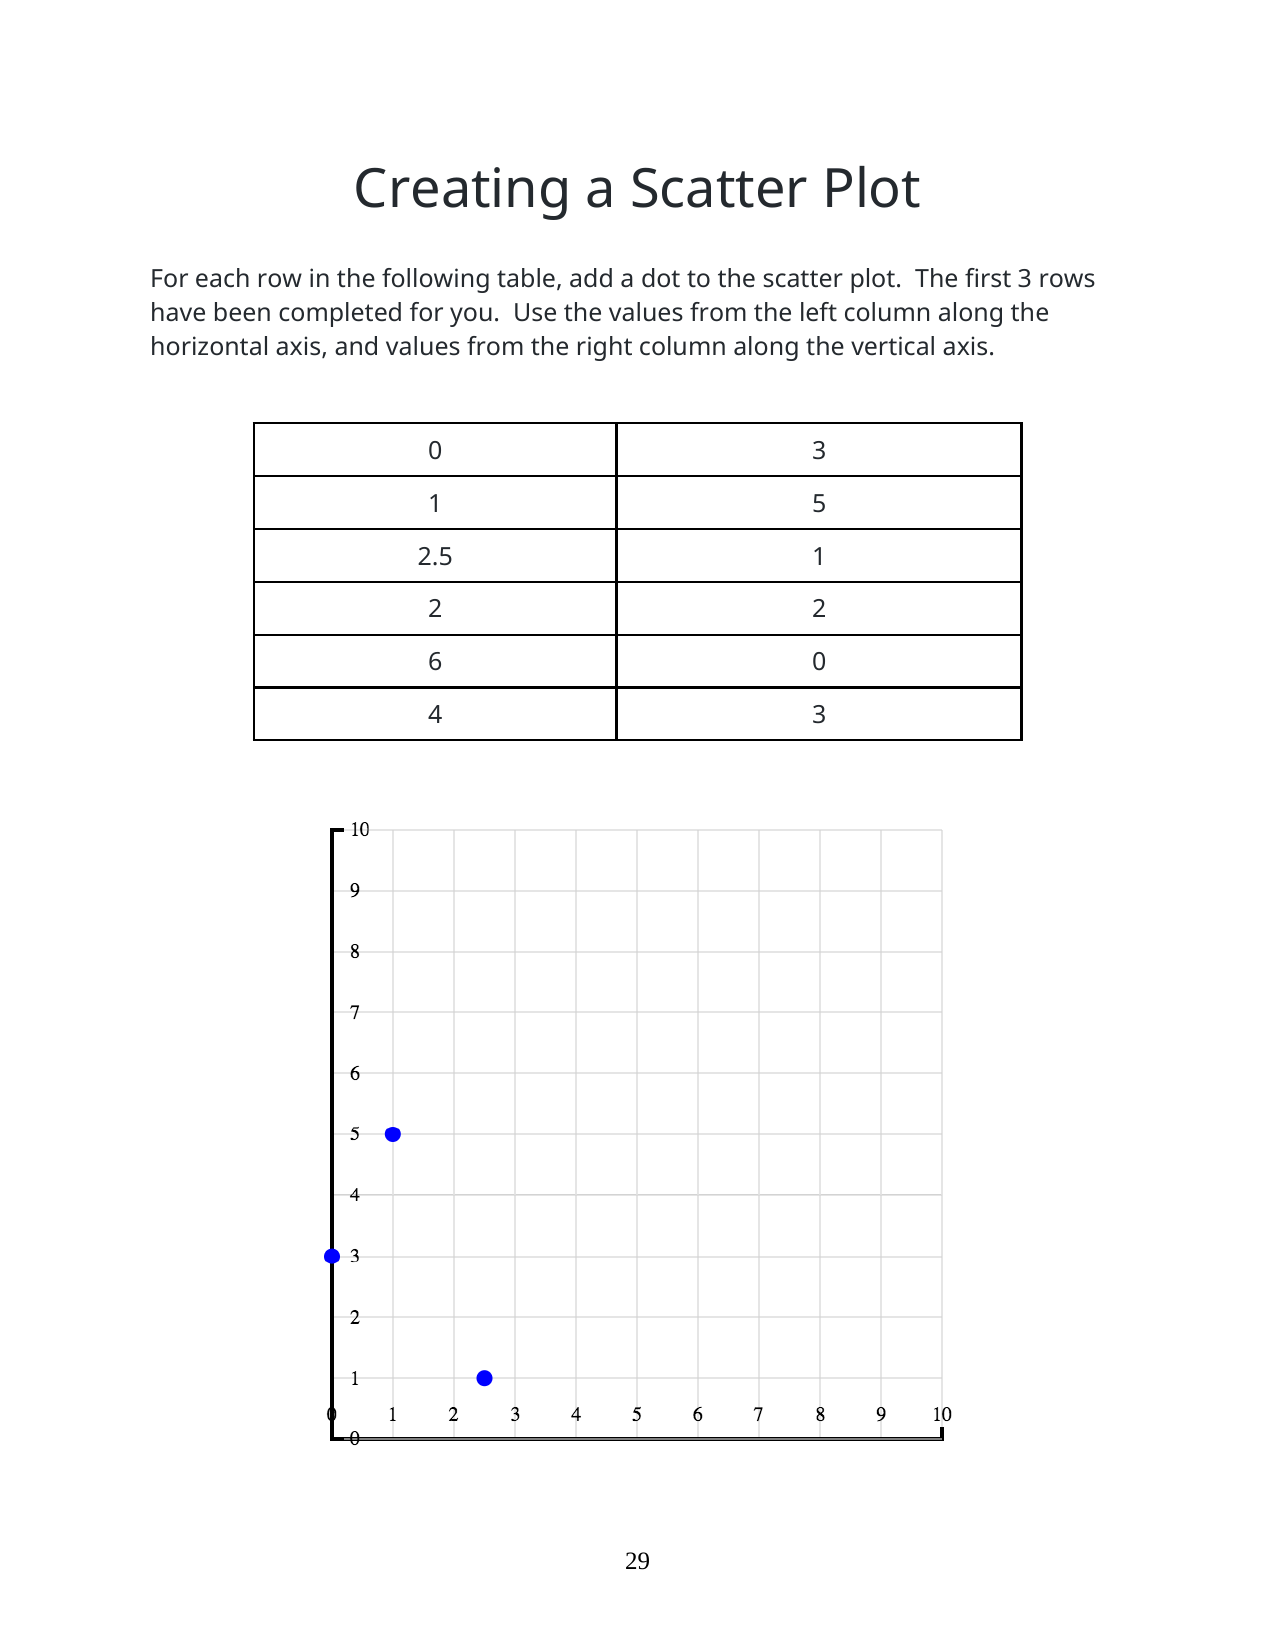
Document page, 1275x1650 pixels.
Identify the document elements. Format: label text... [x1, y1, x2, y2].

table_cell 6 [255, 636, 615, 686]
table_header 3 [618, 424, 1020, 475]
table_cell 4 [255, 689, 615, 739]
table_header 0 [255, 424, 615, 475]
table_cell 2 [618, 583, 1020, 633]
text For each row in the following table, add a dot to the scatter plot. The first 3 rows have been completed for you. Use the values from the left column along the horizontal axis, and values from the right column along the vertical axis. [150, 261, 1125, 363]
table_cell 1 [255, 477, 615, 528]
subtitle Creating a Scatter Plot [150, 150, 1125, 224]
table_cell 3 [618, 689, 1020, 739]
table_cell 5 [618, 477, 1020, 528]
table_cell 2 [255, 583, 615, 633]
picture [292, 800, 983, 1460]
table_cell 1 [618, 530, 1020, 581]
table_cell 0 [618, 636, 1020, 686]
table_cell 2.5 [255, 530, 615, 581]
